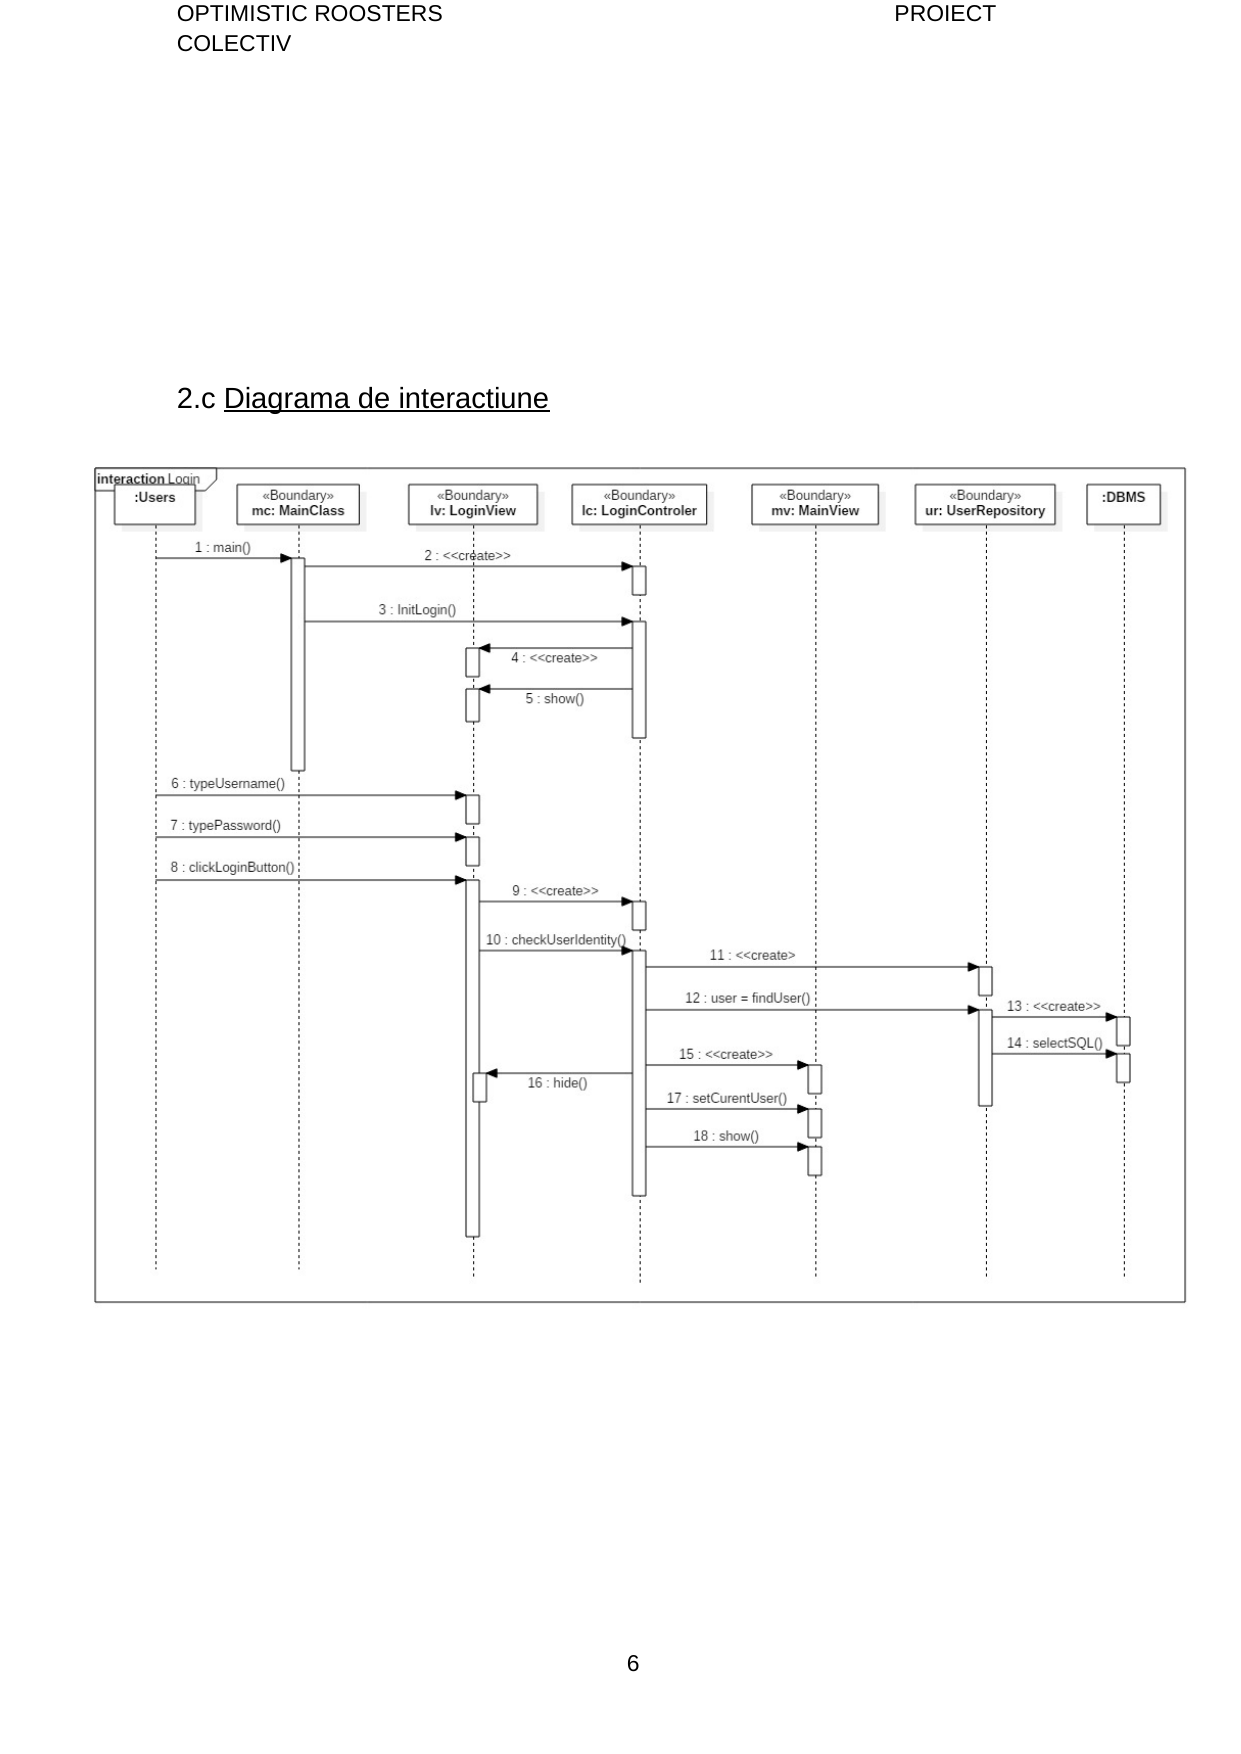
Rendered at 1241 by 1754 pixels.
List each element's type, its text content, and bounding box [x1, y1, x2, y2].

picture [86, 458, 1226, 1343]
text 2.c Diagrama de interactiune [177, 381, 1090, 415]
